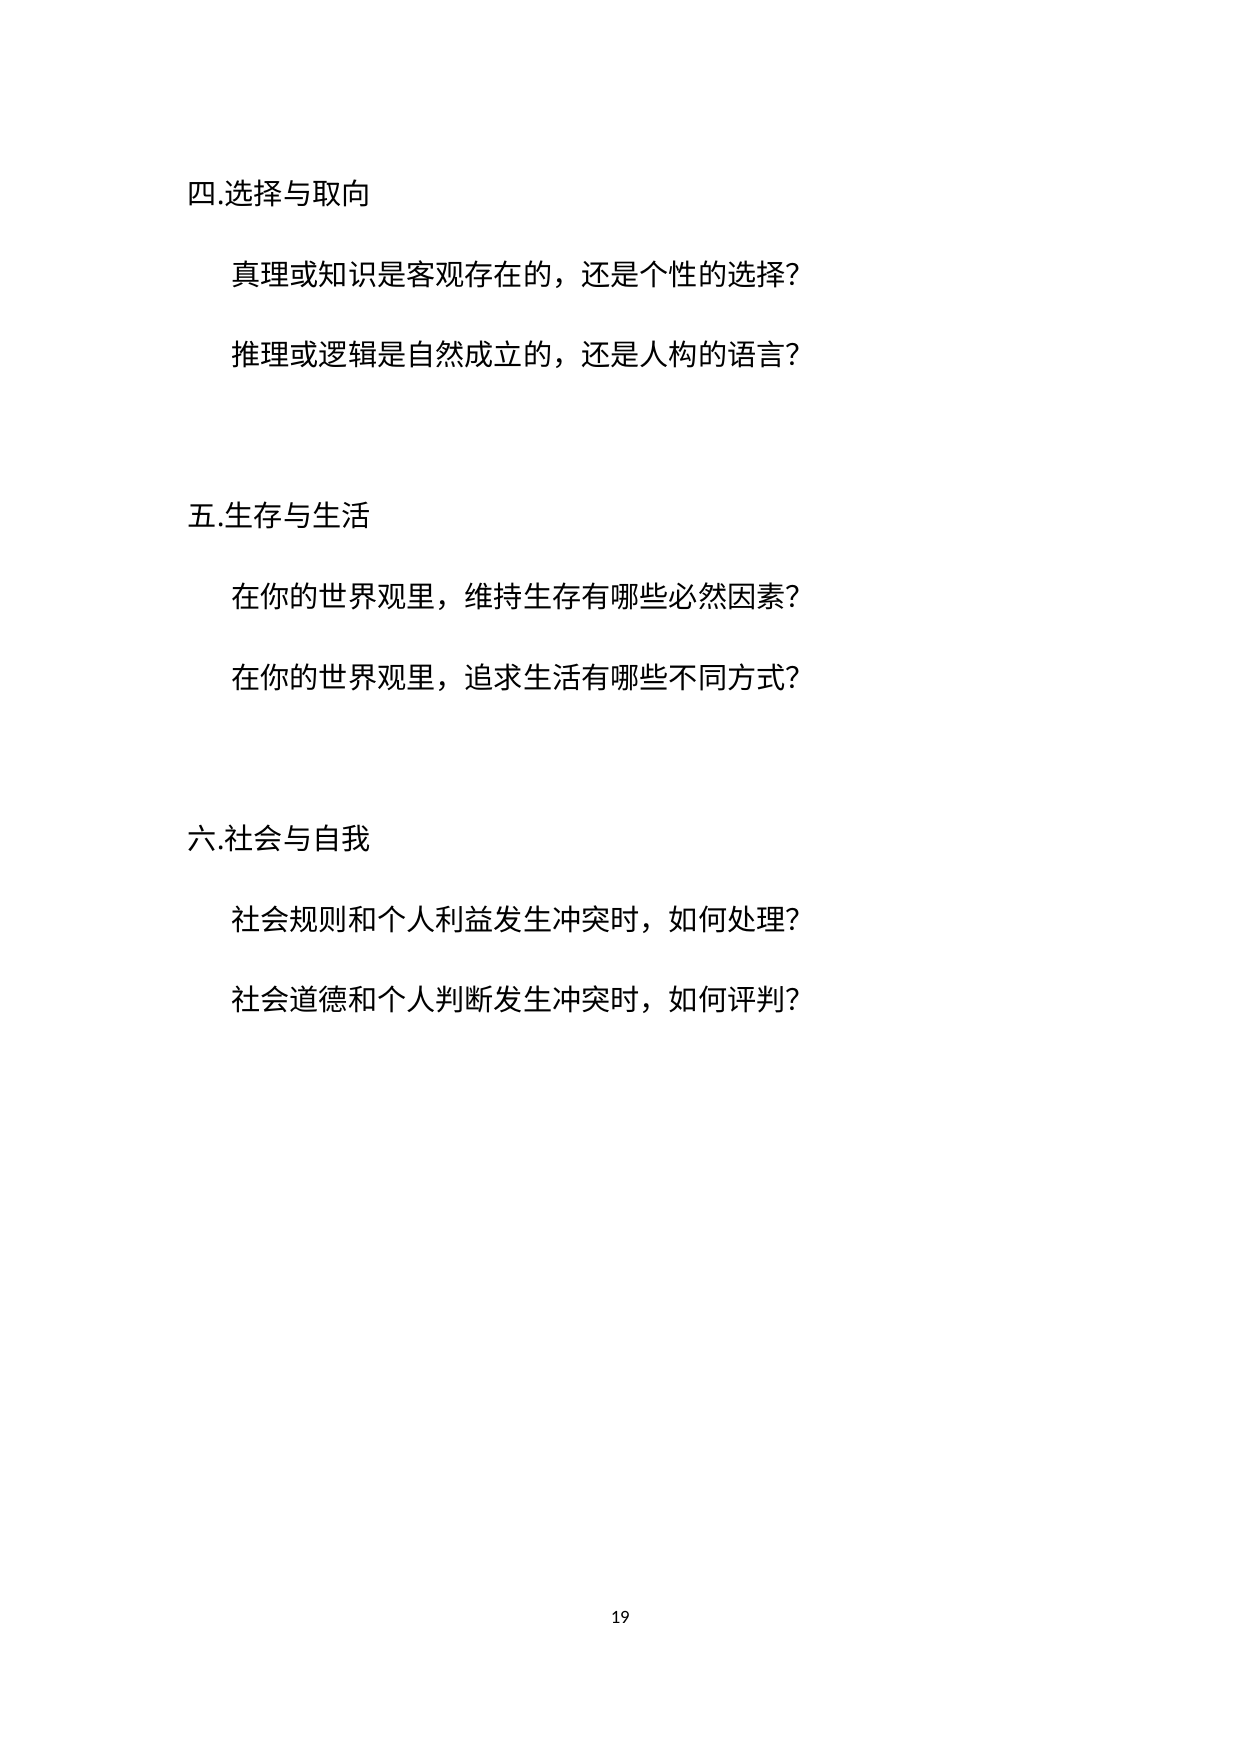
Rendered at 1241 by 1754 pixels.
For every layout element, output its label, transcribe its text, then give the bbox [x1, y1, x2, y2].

text 社会道德和个人判断发生冲突时，如何评判？ [187, 958, 1053, 1038]
text 在你的世界观里，追求生活有哪些不同方式？ [187, 635, 1053, 716]
text 推理或逻辑是自然成立的，还是人构的语言？ [187, 313, 1053, 393]
text 社会规则和个人利益发生冲突时，如何处理？ [187, 877, 1053, 958]
text 五.生存与生活 [187, 474, 1053, 554]
text 六.社会与自我 [187, 796, 1053, 877]
text 真理或知识是客观存在的，还是个性的选择？ [187, 232, 1053, 313]
text 在你的世界观里，维持生存有哪些必然因素？ [187, 554, 1053, 635]
text 四.选择与取向 [187, 151, 1053, 232]
